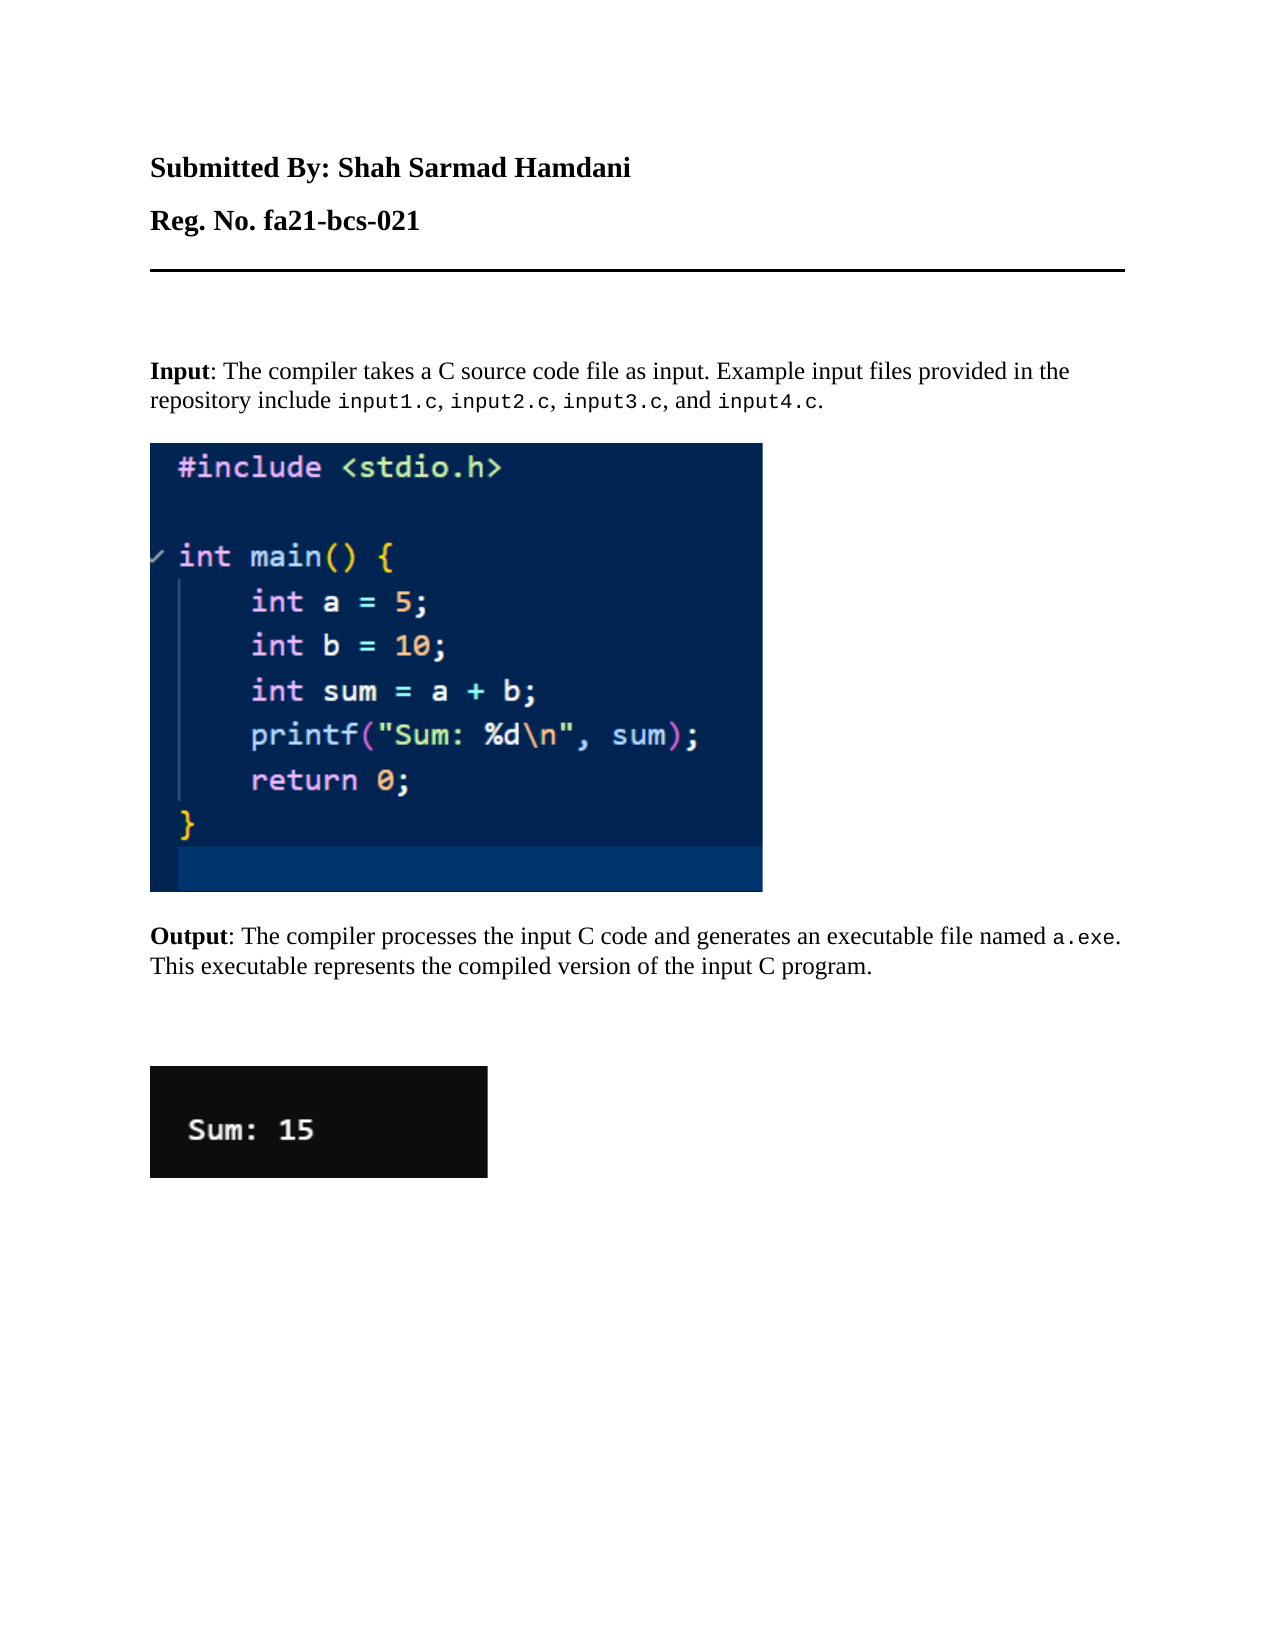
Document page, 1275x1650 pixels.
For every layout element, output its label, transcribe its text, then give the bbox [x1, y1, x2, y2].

text Output: The compiler processes the input C code and generates an executable file named a.exe. This executable represents the compiled version of the input C program. [150, 921, 1125, 979]
picture [150, 1066, 488, 1178]
text Submitted By: Shah Sarmad Hamdani [150, 150, 1125, 183]
text Reg. No. fa21-bcs-021 [150, 203, 1125, 269]
text Input: The compiler takes a C source code file as input. Example input files provided in the repository include input1.c, input2.c, input3.c, and input4.c. [150, 356, 1125, 414]
picture [150, 443, 763, 892]
